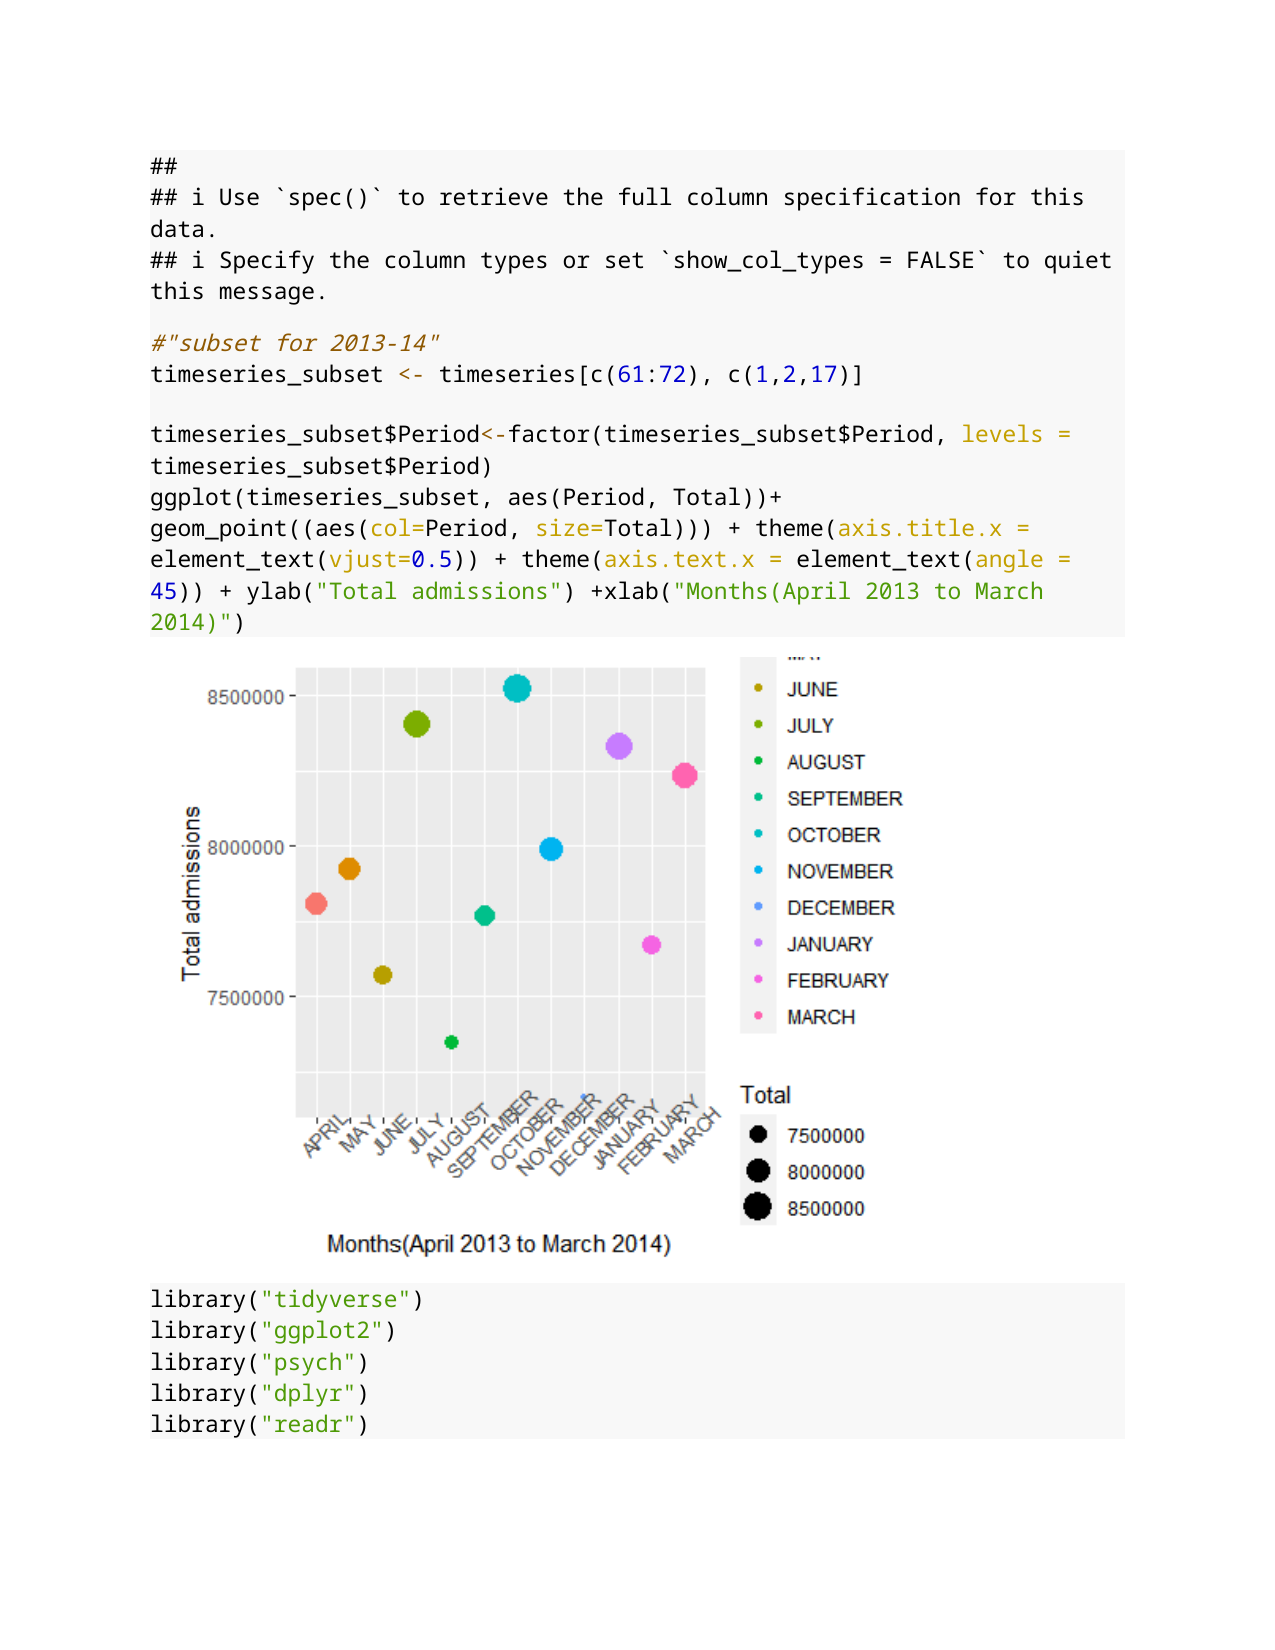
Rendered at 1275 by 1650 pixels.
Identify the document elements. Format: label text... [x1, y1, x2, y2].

picture [168, 657, 927, 1265]
text #"subset for 2013-14" timeseries_subset <- timeseries[c(61:72), c(1,2,17)] timeseries_subset$Period<-factor(timeseries_subset$Period, levels = timeseries_subset$Period) ggplot(timeseries_subset, aes(Period, Total))+ geom_point((aes(col=Period, size=Total))) + theme(axis.title.x = element_text(vjust=0.5)) + theme(axis.text.x = element_text(angle = 45)) + ylab("Total admissions") +xlab("Months(April 2013 to March 2014)") [150, 327, 1125, 637]
text ## ## i Use `spec()` to retrieve the full column specification for this data. ## i Specify the column types or set `show_col_types = FALSE` to quiet this message. [150, 150, 1125, 306]
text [370, 1283, 1125, 1439]
